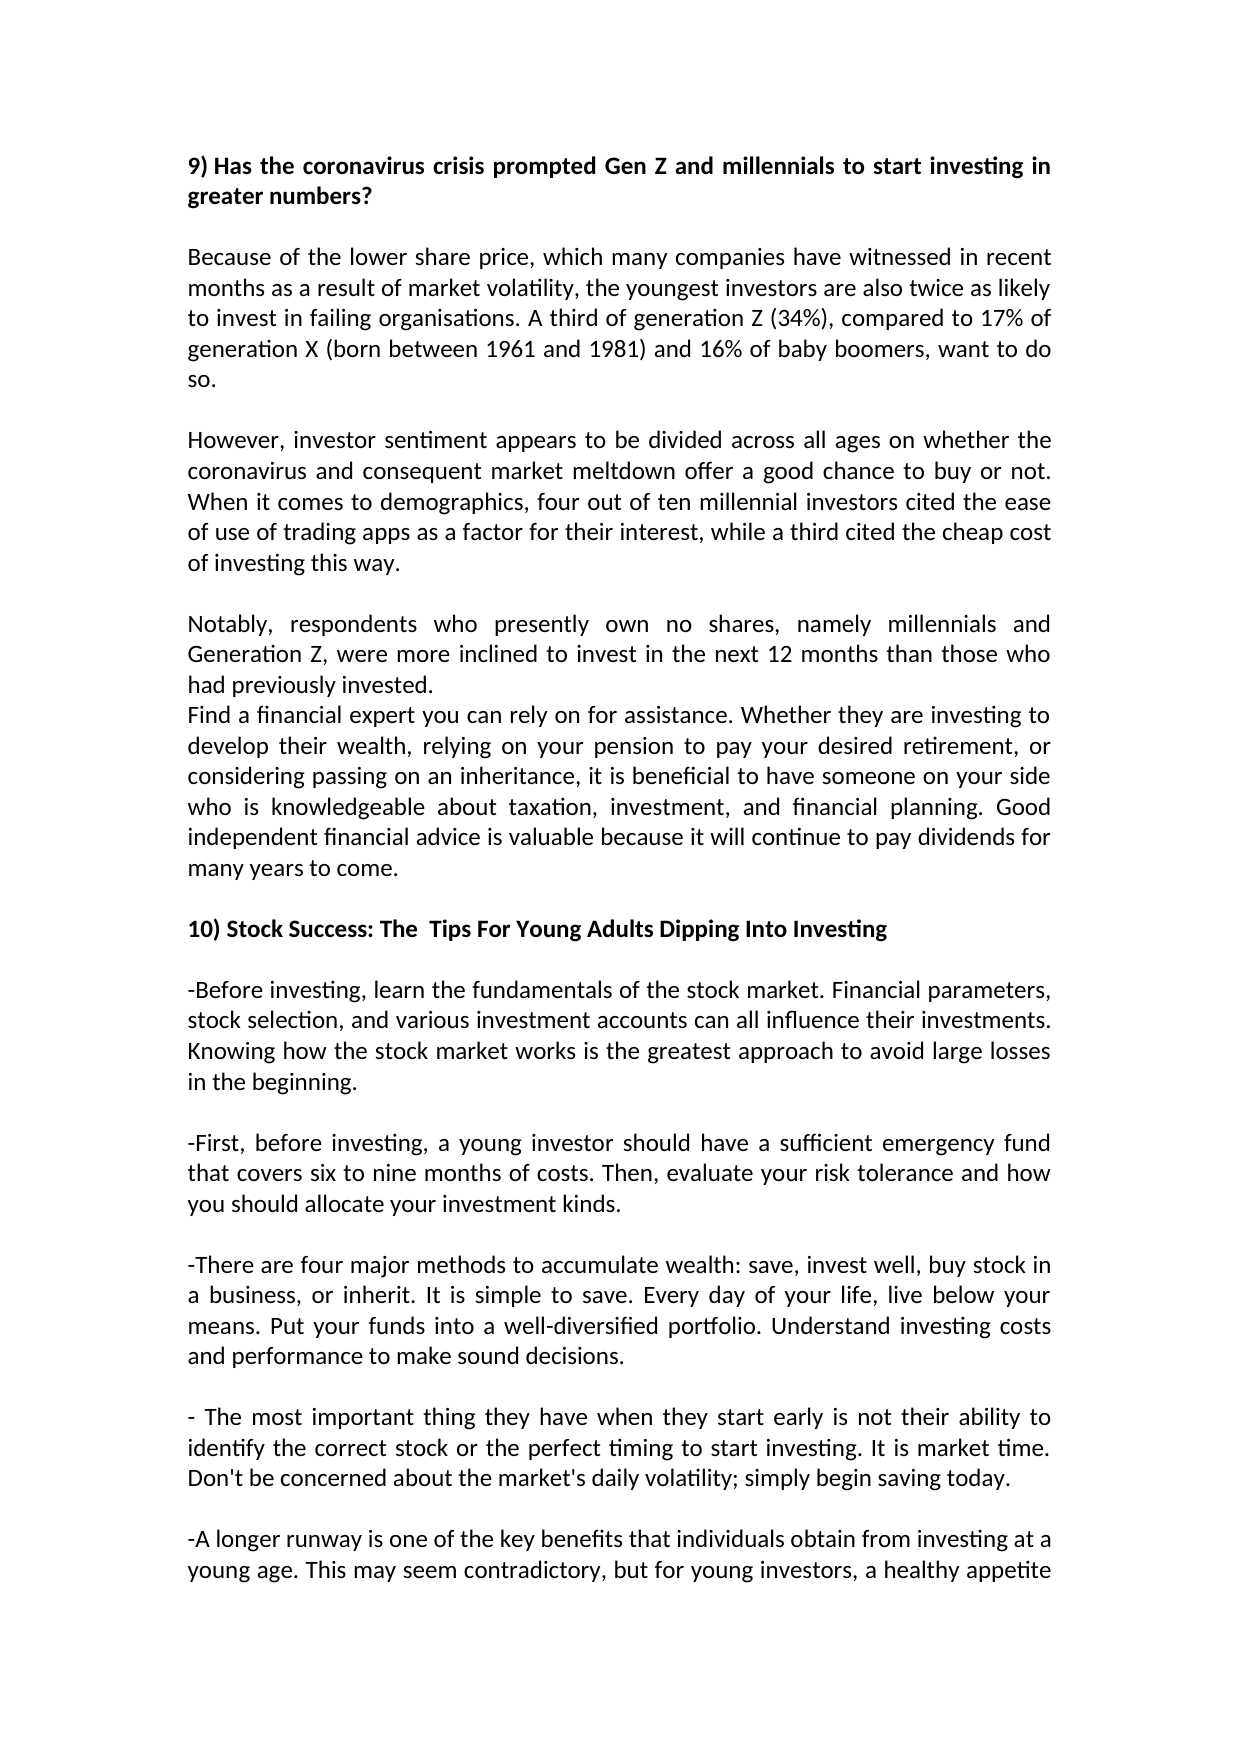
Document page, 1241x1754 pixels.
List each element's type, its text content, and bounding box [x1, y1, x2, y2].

text Notably, respondents who presently own no shares, namely millennials and Generation Z, were more inclined to invest in the next 12 months than those who had previously invested. [187, 608, 1053, 699]
text -First, before investing, a young investor should have a sufficient emergency fund that covers six to nine months of costs. Then, evaluate your risk tolerance and how you should allocate your investment kinds. [187, 1127, 1053, 1218]
list Stock Success: The Tips For Young Adults Dipping Into Investing [187, 913, 1053, 943]
text However, investor sentiment appears to be divided across all ages on whether the coronavirus and consequent market meltdown offer a good chance to buy or not. When it comes to demographics, four out of ten millennial investors cited the ease of use of trading apps as a factor for their interest, while a third cited the cheap cost of investing this way. [187, 425, 1053, 577]
text -There are four major methods to accumulate wealth: save, invest well, buy stock in a business, or inherit. It is simple to save. Every day of your life, live below your means. Put your funds into a well-diversified portfolio. Understand investing costs and performance to make sound decisions. [187, 1249, 1053, 1371]
text - The most important thing they have when they start early is not their ability to identify the correct stock or the perfect timing to start investing. It is market time. Don't be concerned about the market's daily volatility; simply begin saving today. [187, 1401, 1053, 1493]
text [187, 1523, 1053, 1584]
list Has the coronavirus crisis prompted Gen Z and millennials to start investing in greater numbers? [187, 150, 1053, 211]
text Find a financial expert you can rely on for assistance. Whether they are investing to develop their wealth, relying on your pension to pay your desired retirement, or considering passing on an inheritance, it is beneficial to have someone on your side who is knowledgeable about taxation, investment, and financial planning. Good independent financial advice is valuable because it will continue to pay dividends for many years to come. [187, 699, 1053, 882]
text -Before investing, learn the fundamentals of the stock market. Financial parameters, stock selection, and various investment accounts can all influence their investments. Knowing how the stock market works is the greatest approach to avoid large losses in the beginning. [187, 974, 1053, 1096]
text Because of the lower share price, which many companies have witnessed in recent months as a result of market volatility, the youngest investors are also twice as likely to invest in failing organisations. A third of generation Z (34%), compared to 17% of generation X (born between 1961 and 1981) and 16% of baby boomers, want to do so. [187, 242, 1053, 394]
